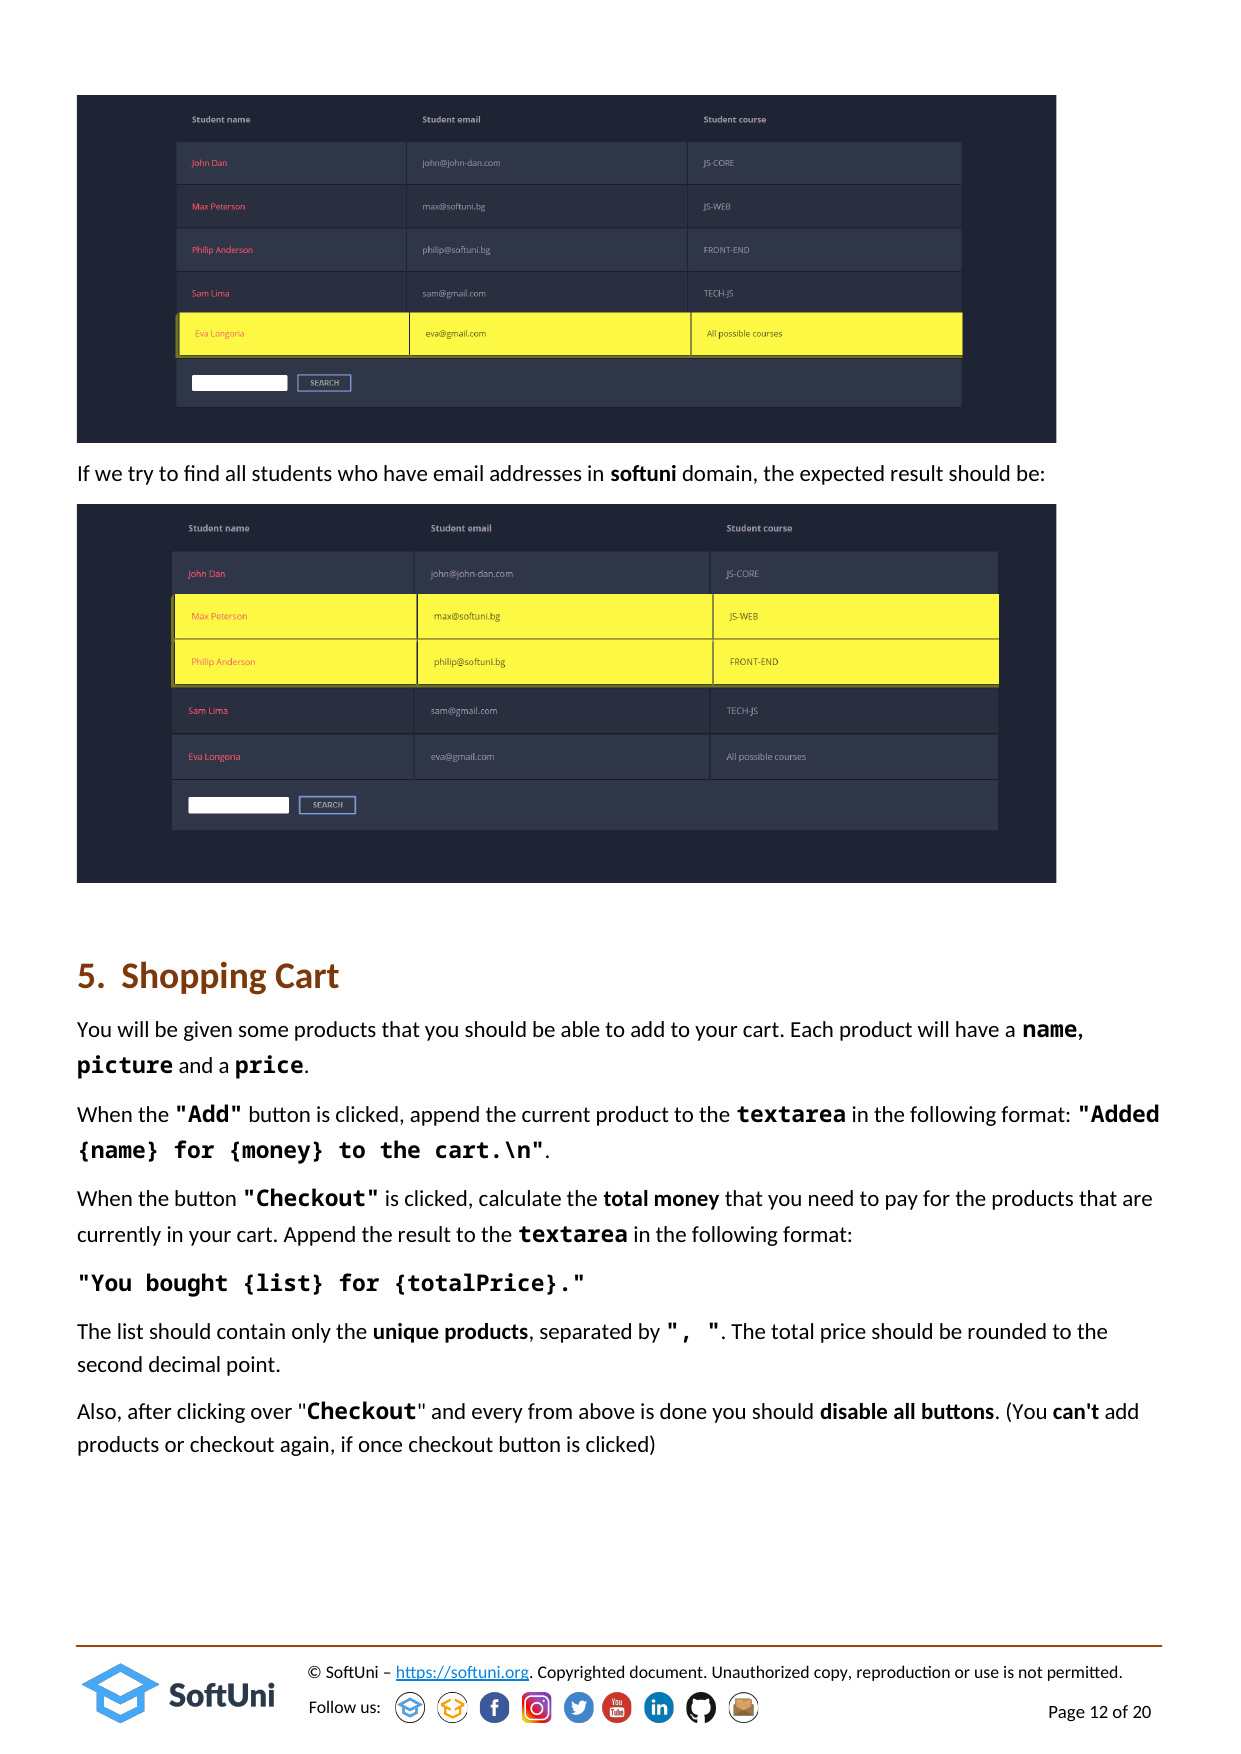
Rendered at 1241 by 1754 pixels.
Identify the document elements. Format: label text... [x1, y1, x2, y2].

text When the "Add" button is clicked, append the current product to the textarea in the following format: "Added {name} for {money} to the cart.\n". [77, 1098, 1163, 1165]
picture [76, 504, 1057, 883]
picture [644, 1692, 653, 1701]
picture [479, 1692, 510, 1723]
picture [75, 1658, 281, 1729]
picture [76, 95, 1057, 443]
text "You bought {list} for {totalPrice}." [77, 1267, 1163, 1298]
picture [437, 1692, 468, 1723]
text When the button "Checkout" is clicked, calculate the total money that you need to pay for the products that are currently in your cart. Append the result to the textarea in the following format: [77, 1182, 1163, 1249]
picture [686, 1692, 716, 1723]
picture [665, 1692, 674, 1701]
subtitle Shopping Cart [77, 952, 1163, 998]
picture [728, 1692, 759, 1723]
text The list should contain only the unique products, separated by ", ". The total price should be rounded to the second decimal point. [77, 1315, 1163, 1378]
picture [602, 1692, 632, 1723]
picture [522, 1692, 552, 1723]
text You will be given some products that you should be able to add to your cart. Each product will have a name, picture and a price. [77, 1013, 1163, 1081]
picture [564, 1692, 594, 1723]
text Also, after clicking over "Checkout" and every from above is done you should disable all buttons. (You can't add products or checkout again, if once checkout button is clicked) [77, 1395, 1163, 1458]
text If we try to find all students who have email addresses in softuni domain, the expected result should be: [77, 459, 1163, 487]
picture [665, 1714, 674, 1723]
picture [644, 1714, 653, 1723]
picture [658, 1705, 667, 1714]
picture [395, 1692, 425, 1723]
